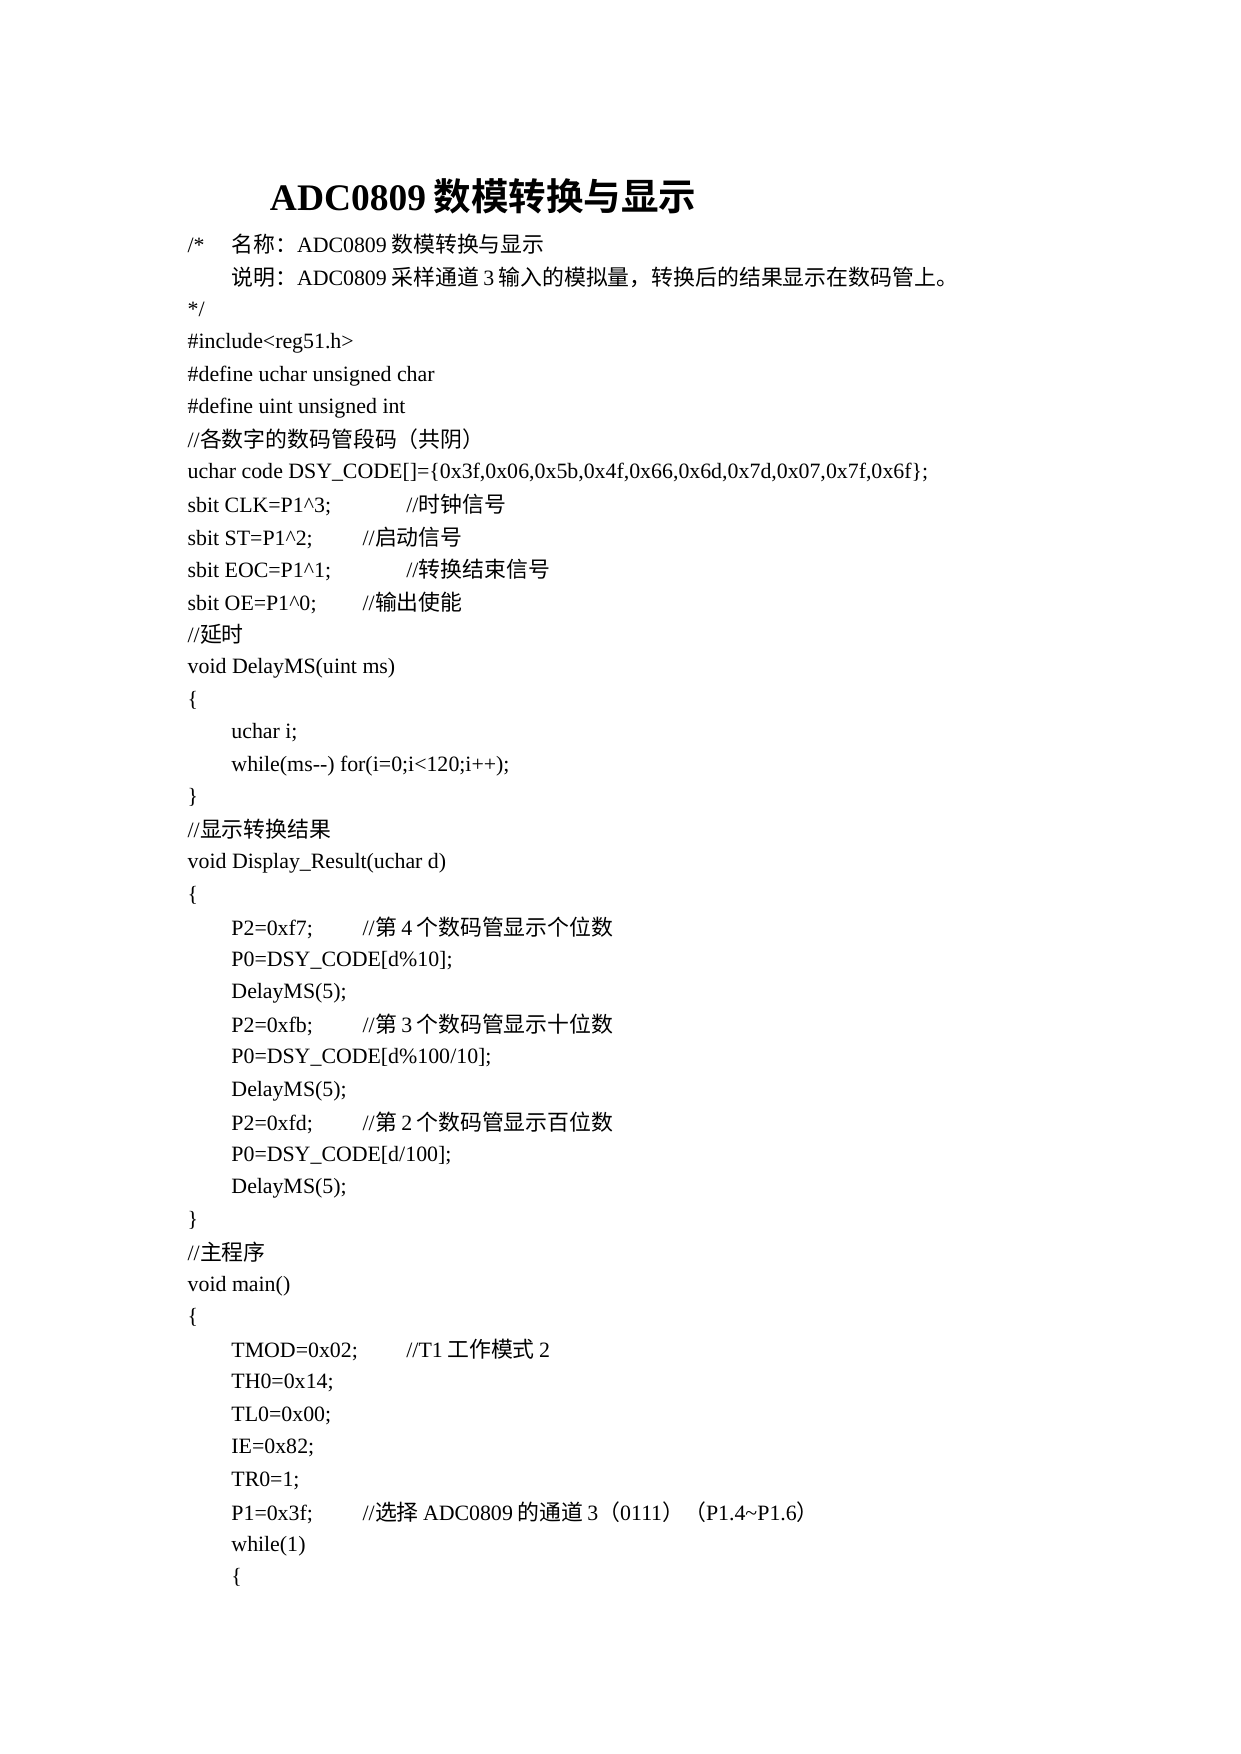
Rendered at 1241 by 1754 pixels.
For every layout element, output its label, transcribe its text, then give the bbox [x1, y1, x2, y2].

text */ [187, 292, 1053, 324]
text //主程序 [187, 1234, 1053, 1267]
text TH0=0x14; [187, 1364, 1053, 1397]
text while(1) [187, 1527, 1053, 1559]
text P1=0x3f; //选择ADC0809的通道3（0111）（P1.4~P1.6） [187, 1494, 1053, 1527]
text TR0=1; [187, 1462, 1053, 1494]
text uchar i; [187, 714, 1053, 747]
text DelayMS(5); [187, 1072, 1053, 1104]
text P0=DSY_CODE[d/100]; [187, 1137, 1053, 1169]
text DelayMS(5); [187, 974, 1053, 1007]
text #include<reg51.h> [187, 324, 1053, 357]
text { [187, 1559, 1053, 1592]
text #define uint unsigned int [187, 389, 1053, 422]
text { [187, 682, 1053, 714]
text sbit EOC=P1^1; //转换结束信号 [187, 552, 1053, 584]
text uchar code DSY_CODE[]={0x3f,0x06,0x5b,0x4f,0x66,0x6d,0x7d,0x07,0x7f,0x6f}; [187, 454, 1053, 487]
text void main() [187, 1267, 1053, 1299]
text } [187, 779, 1053, 812]
text sbit OE=P1^0; //输出使能 [187, 584, 1053, 617]
text 说明：ADC0809采样通道3输入的模拟量，转换后的结果显示在数码管上。 [187, 259, 1053, 292]
text ADC0809数模转换与显示 [187, 162, 1053, 227]
text } [187, 1202, 1053, 1234]
text P2=0xfd; //第2个数码管显示百位数 [187, 1104, 1053, 1137]
text void DelayMS(uint ms) [187, 649, 1053, 682]
text //显示转换结果 [187, 812, 1053, 844]
text P2=0xf7; //第4个数码管显示个位数 [187, 909, 1053, 942]
text P0=DSY_CODE[d%100/10]; [187, 1039, 1053, 1072]
text sbit CLK=P1^3; //时钟信号 [187, 487, 1053, 519]
text sbit ST=P1^2; //启动信号 [187, 519, 1053, 552]
text void Display_Result(uchar d) [187, 844, 1053, 877]
text TL0=0x00; [187, 1397, 1053, 1429]
text /* 名称：ADC0809数模转换与显示 [187, 227, 1053, 259]
text #define uchar unsigned char [187, 357, 1053, 389]
text P0=DSY_CODE[d%10]; [187, 942, 1053, 974]
text IE=0x82; [187, 1429, 1053, 1462]
text TMOD=0x02; //T1工作模式2 [187, 1332, 1053, 1364]
text { [187, 877, 1053, 909]
text while(ms--) for(i=0;i<120;i++); [187, 747, 1053, 779]
text DelayMS(5); [187, 1169, 1053, 1202]
text P2=0xfb; //第3个数码管显示十位数 [187, 1007, 1053, 1039]
text //延时 [187, 617, 1053, 649]
text //各数字的数码管段码（共阴） [187, 422, 1053, 454]
text { [187, 1299, 1053, 1332]
